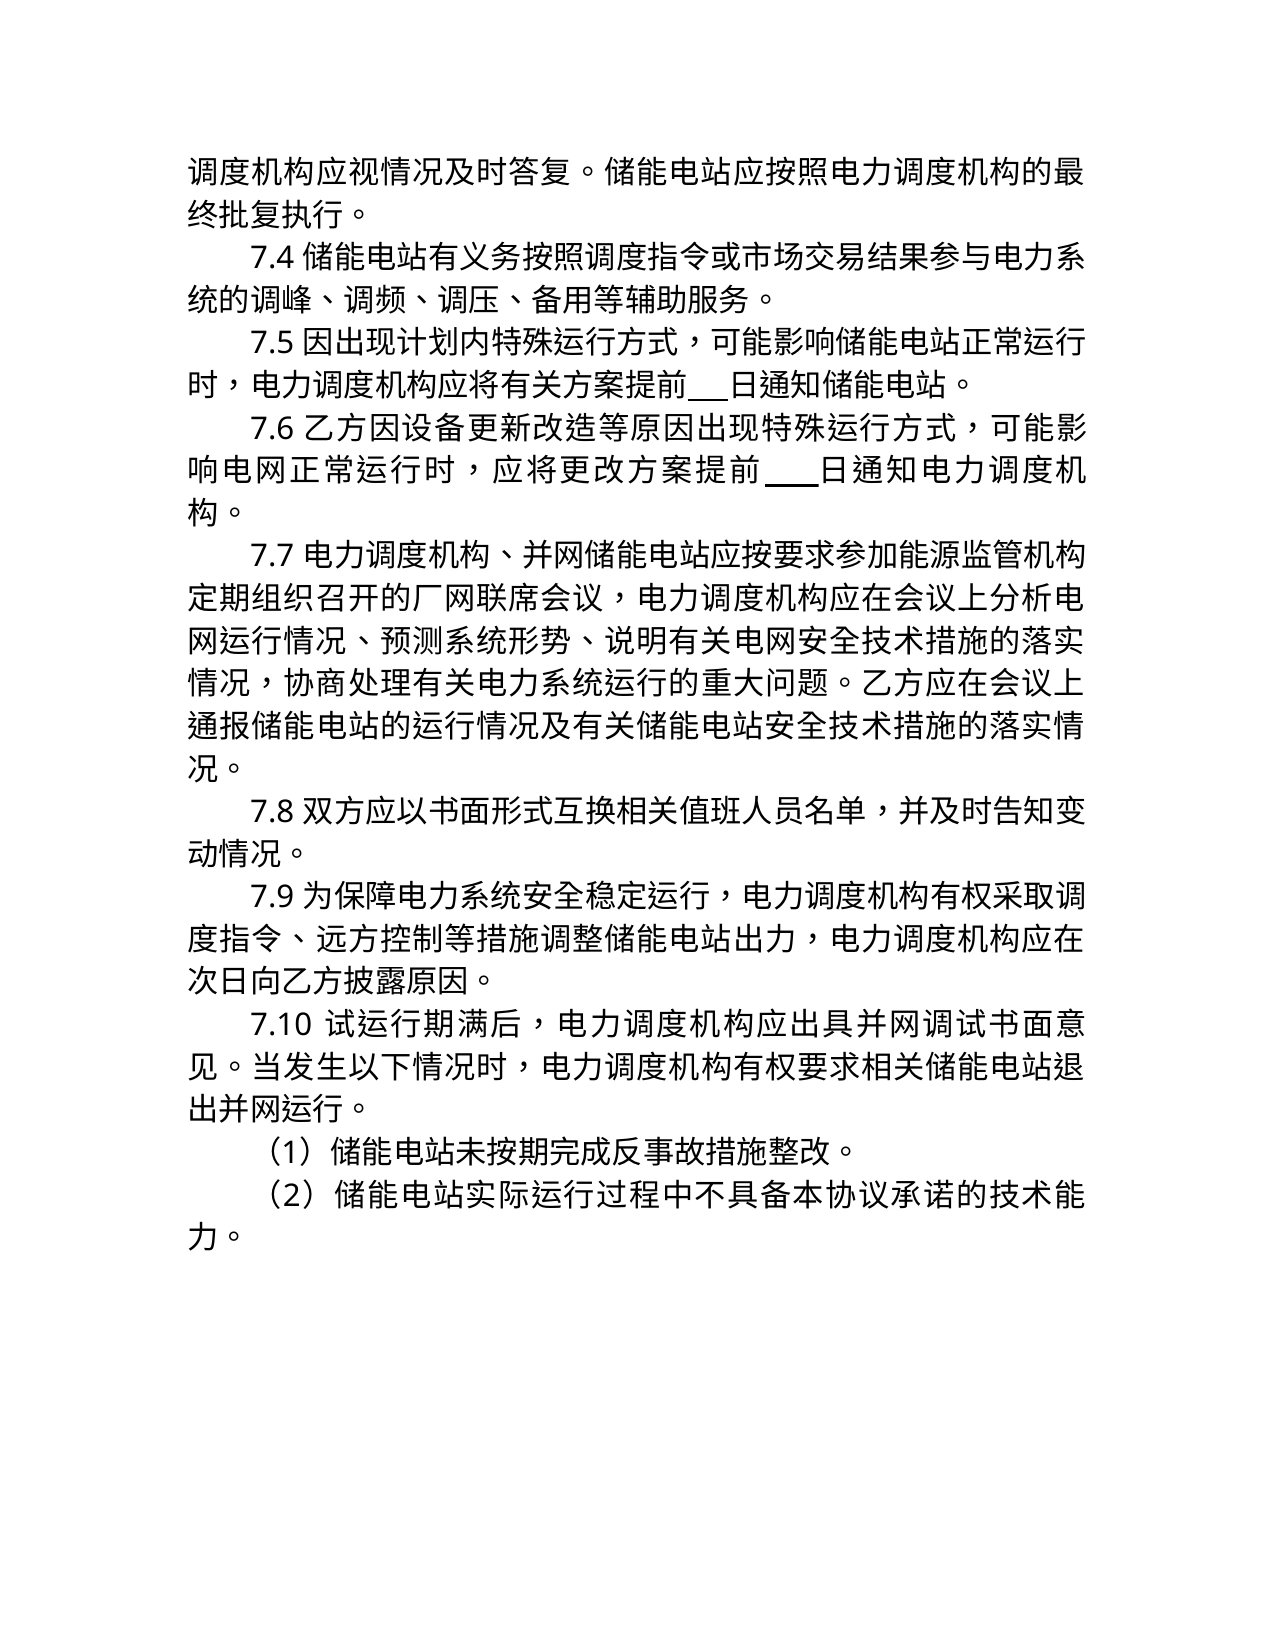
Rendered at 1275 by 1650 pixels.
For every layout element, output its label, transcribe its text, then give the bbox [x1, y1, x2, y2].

text 7.5 因出现计划内特殊运行方式，可能影响储能电站正常运行时，电力调度机构应将有关方案提前 日通知储能电站。 [187, 320, 1087, 406]
text 7.10 试运行期满后，电力调度机构应出具并网调试书面意见。当发生以下情况时，电力调度机构有权要求相关储能电站退出并网运行。 [187, 1002, 1087, 1130]
text 7.8 双方应以书面形式互换相关值班人员名单，并及时告知变动情况。 [187, 789, 1087, 874]
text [187, 150, 1087, 235]
text 7.6 乙方因设备更新改造等原因出现特殊运行方式，可能影响电网正常运行时，应将更改方案提前 日通知电力调度机构。 [187, 406, 1087, 533]
text （1）储能电站未按期完成反事故措施整改。 [187, 1130, 1087, 1172]
text 7.7 电力调度机构、并网储能电站应按要求参加能源监管机构定期组织召开的厂网联席会议，电力调度机构应在会议上分析电网运行情况、预测系统形势、说明有关电网安全技术措施的落实情况，协商处理有关电力系统运行的重大问题。乙方应在会议上通报储能电站的运行情况及有关储能电站安全技术措施的落实情况。 [187, 533, 1087, 789]
text 7.4 储能电站有义务按照调度指令或市场交易结果参与电力系统的调峰、调频、调压、备用等辅助服务。 [187, 235, 1087, 320]
text 7.9 为保障电力系统安全稳定运行，电力调度机构有权采取调度指令、远方控制等措施调整储能电站出力，电力调度机构应在次日向乙方披露原因。 [187, 874, 1087, 1002]
text （2）储能电站实际运行过程中不具备本协议承诺的技术能力。 [187, 1172, 1087, 1258]
